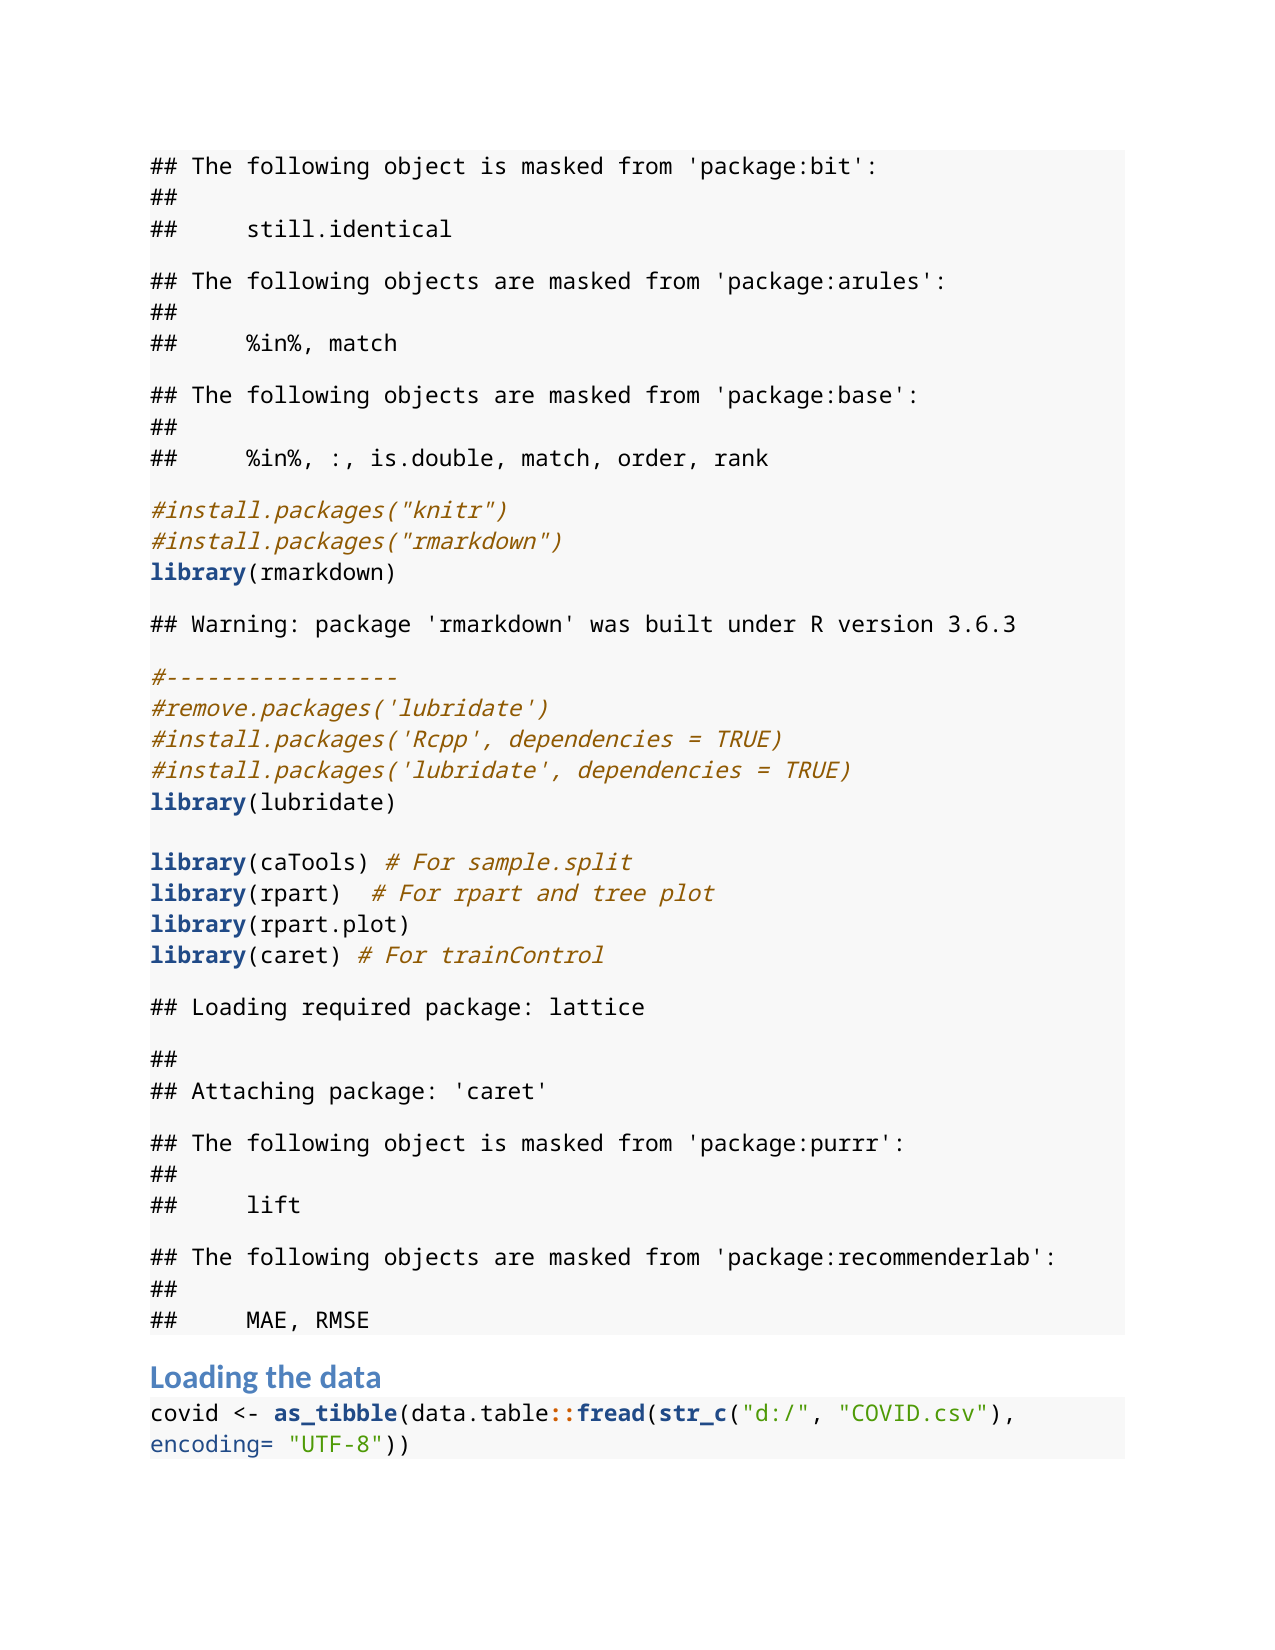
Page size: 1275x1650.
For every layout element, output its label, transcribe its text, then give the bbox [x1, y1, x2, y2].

text ## The following objects are masked from 'package:arules': ## ## %in%, match [150, 264, 1125, 358]
text ## ## Attaching package: 'caret' [150, 1043, 1125, 1106]
text ## Loading required package: lattice [150, 991, 1125, 1022]
subtitle Loading the data [150, 1356, 1125, 1397]
text ## The following object is masked from 'package:purrr': ## ## lift [150, 1127, 1125, 1220]
text ## The following object is masked from 'package:bit': ## ## still.identical [150, 150, 1125, 244]
text ## The following objects are masked from 'package:recommenderlab': ## ## MAE, RMSE [150, 1241, 1125, 1335]
text covid <- as_tibble(data.table::fread(str_c("d:/", "COVID.csv"), encoding= "UTF-8")) str(covid) [411, 1397, 1125, 1459]
text ## The following objects are masked from 'package:base': ## ## %in%, :, is.double, match, order, rank [150, 379, 1125, 473]
text #----------------- #remove.packages('lubridate') #install.packages('Rcpp', dependencies = TRUE) #install.packages('lubridate', dependencies = TRUE) library(lubridate) library(caTools) # For sample.split library(rpart) # For rpart and tree plot library(rpart.plot) library(caret) # For trainControl [150, 660, 1125, 970]
text ## Warning: package 'rmarkdown' was built under R version 3.6.3 [150, 608, 1125, 639]
text #install.packages("knitr") #install.packages("rmarkdown") library(rmarkdown) [397, 494, 1125, 587]
